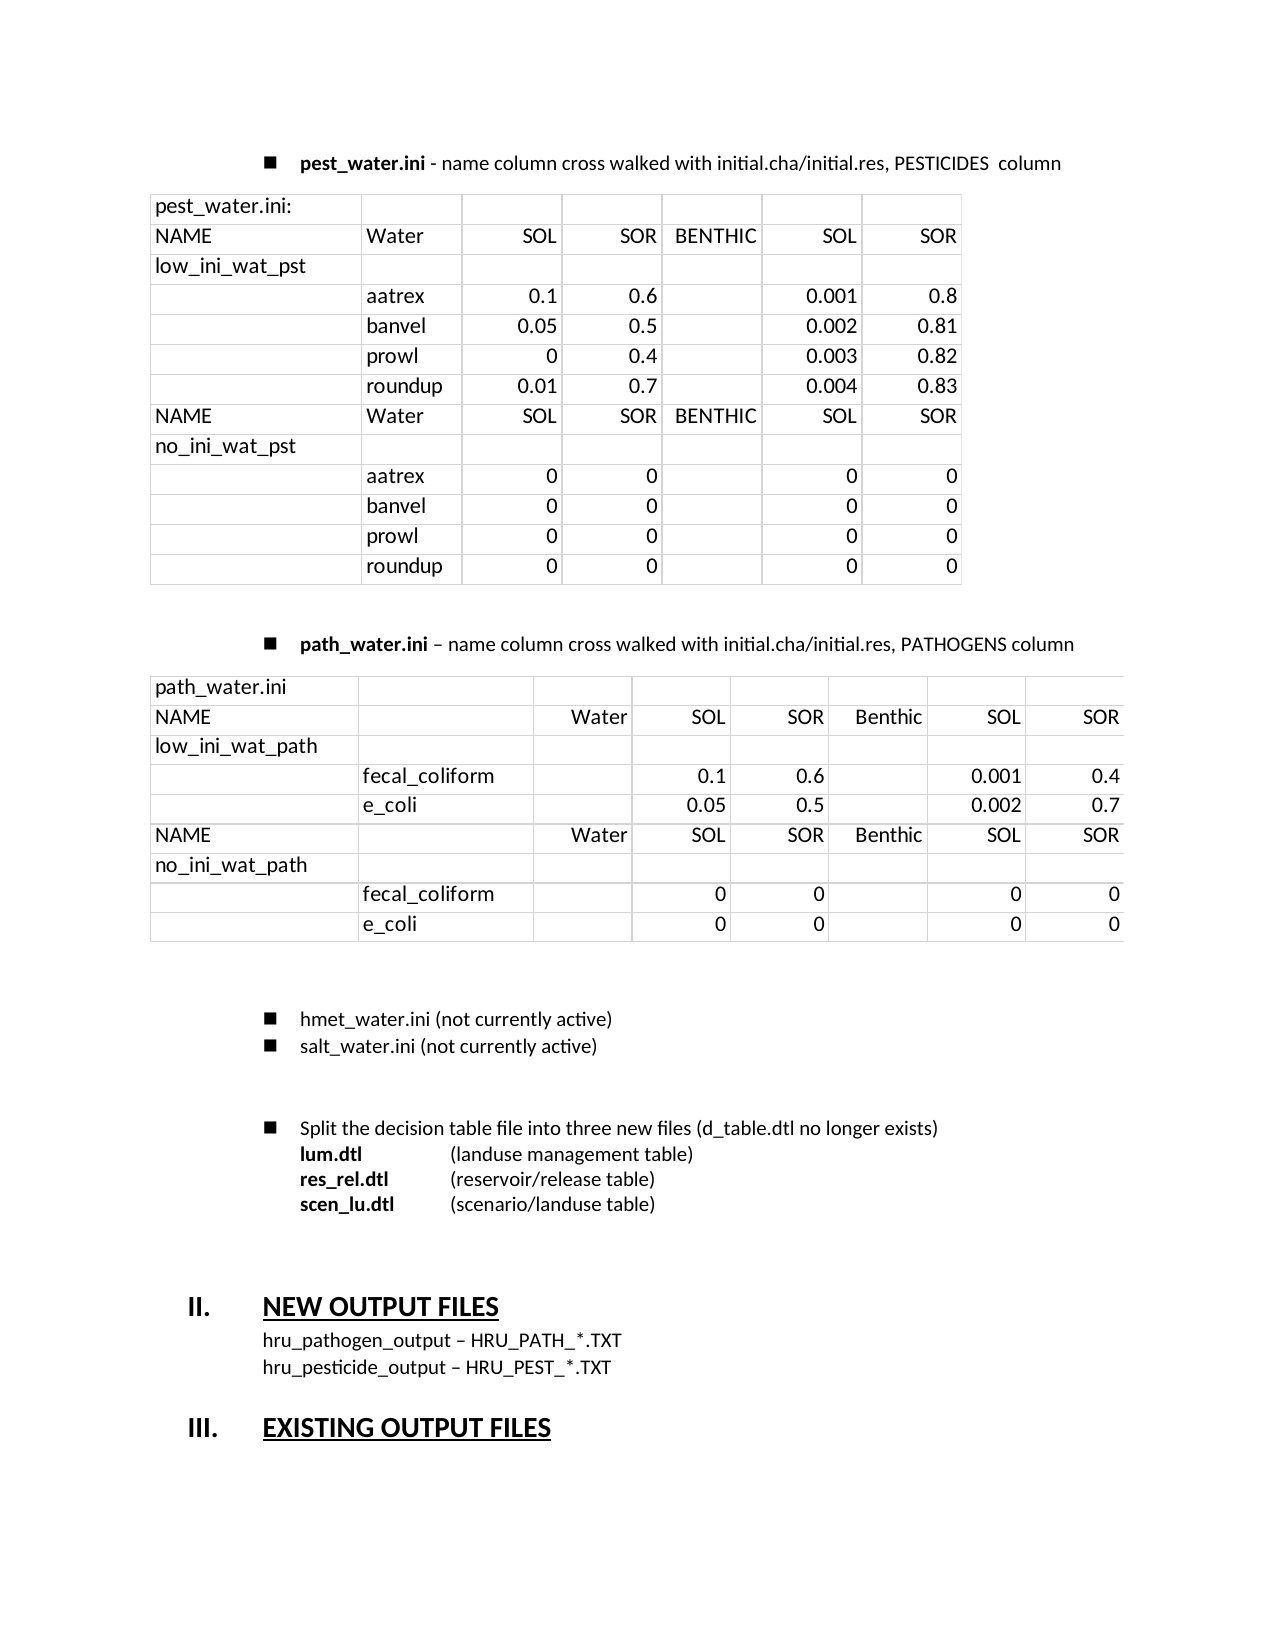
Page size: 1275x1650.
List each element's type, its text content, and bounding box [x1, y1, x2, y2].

list path_water.ini – name column cross walked with initial.cha/initial.res, PATHOGENS column [262, 632, 1125, 657]
list NEW OUTPUT FILES [187, 1288, 1125, 1324]
list Split the decision table file into three new files (d_table.dtl no longer exists) lum.dtl (landuse management table) res_rel.dtl (reservoir/release table) scen_lu.dtl (scenario/landuse table) [262, 1115, 1125, 1217]
list pest_water.ini - name column cross walked with initial.cha/initial.res, PESTICIDES column [262, 150, 1125, 175]
list salt_water.ini (not currently active) [262, 1033, 1125, 1058]
list hru_pesticide_output – HRU_PEST_*.TXT [262, 1354, 1125, 1380]
list hmet_water.ini (not currently active) [262, 1006, 1125, 1031]
list hru_pathogen_output – HRU_PATH_*.TXT [262, 1327, 1125, 1352]
list EXISTING OUTPUT FILES [187, 1409, 1125, 1445]
